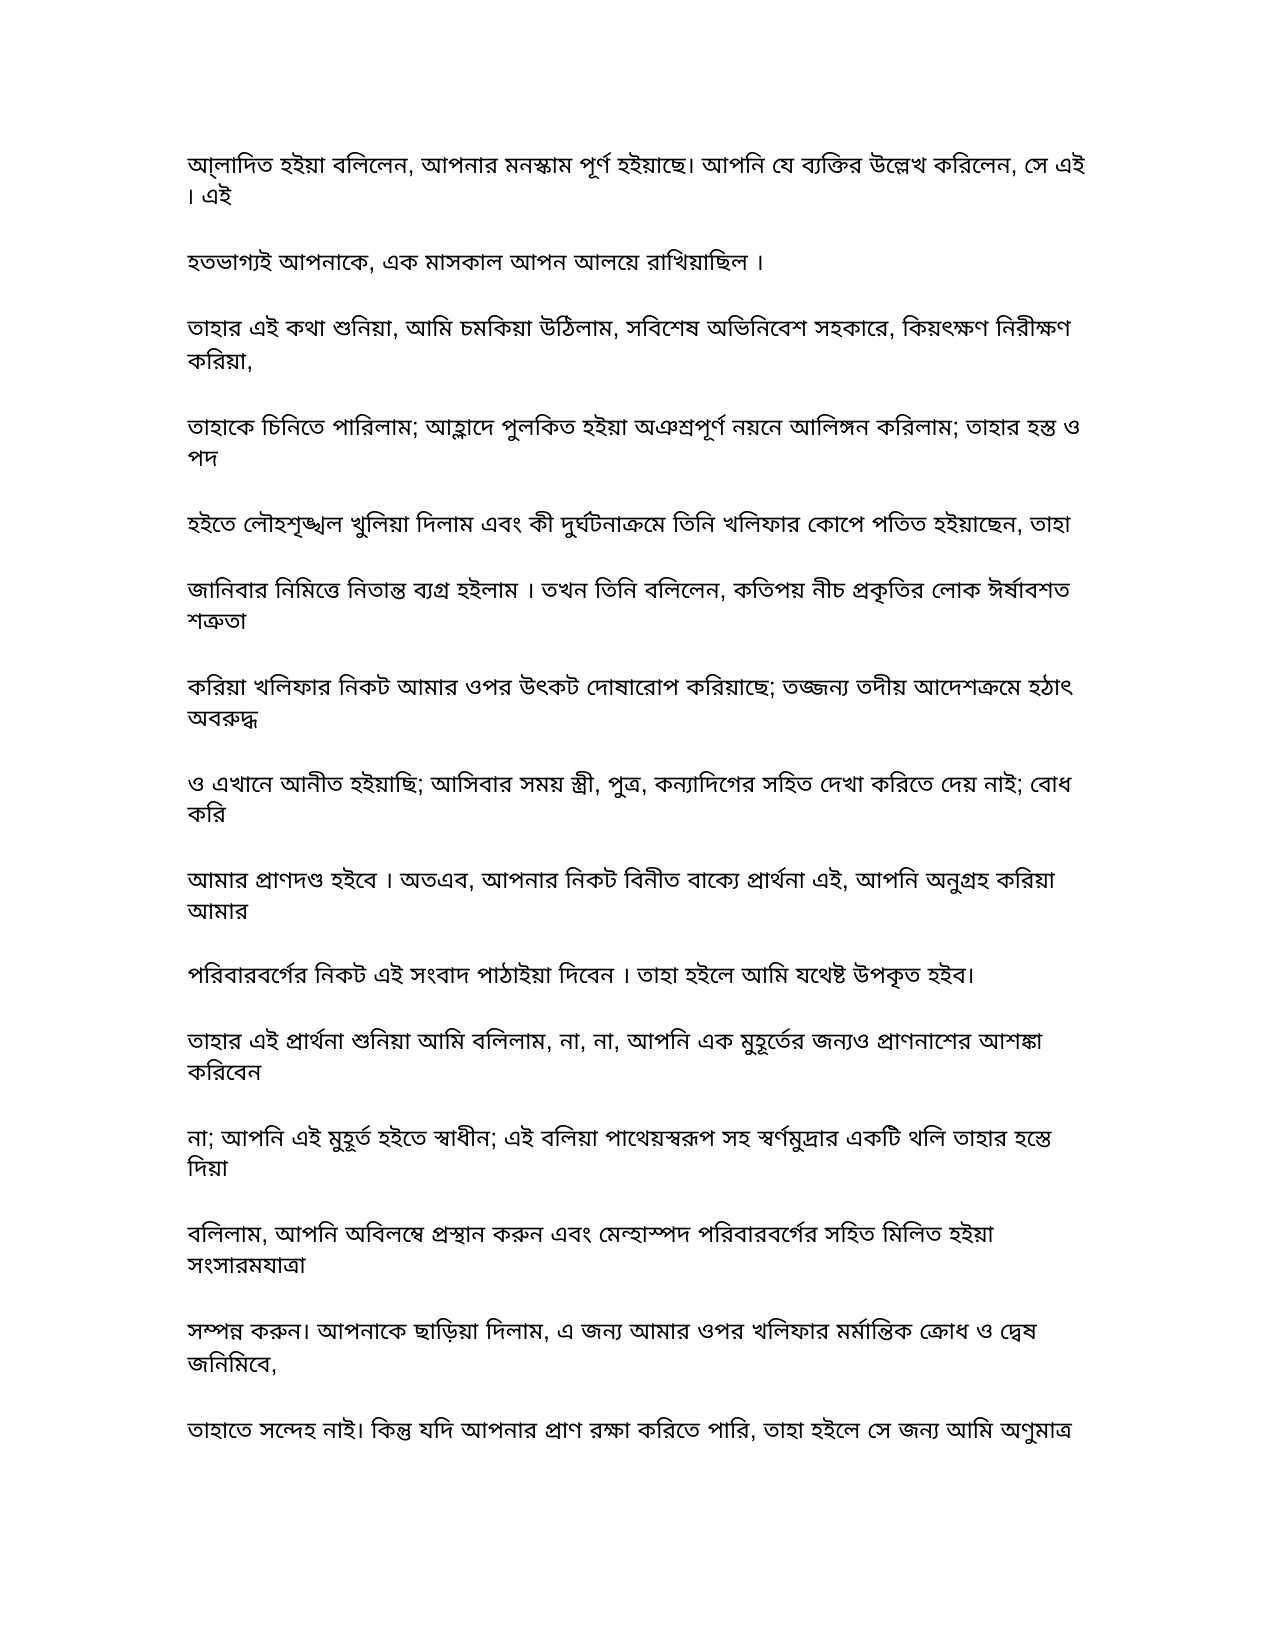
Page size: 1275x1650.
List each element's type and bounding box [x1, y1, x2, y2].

text [187, 150, 1087, 1477]
